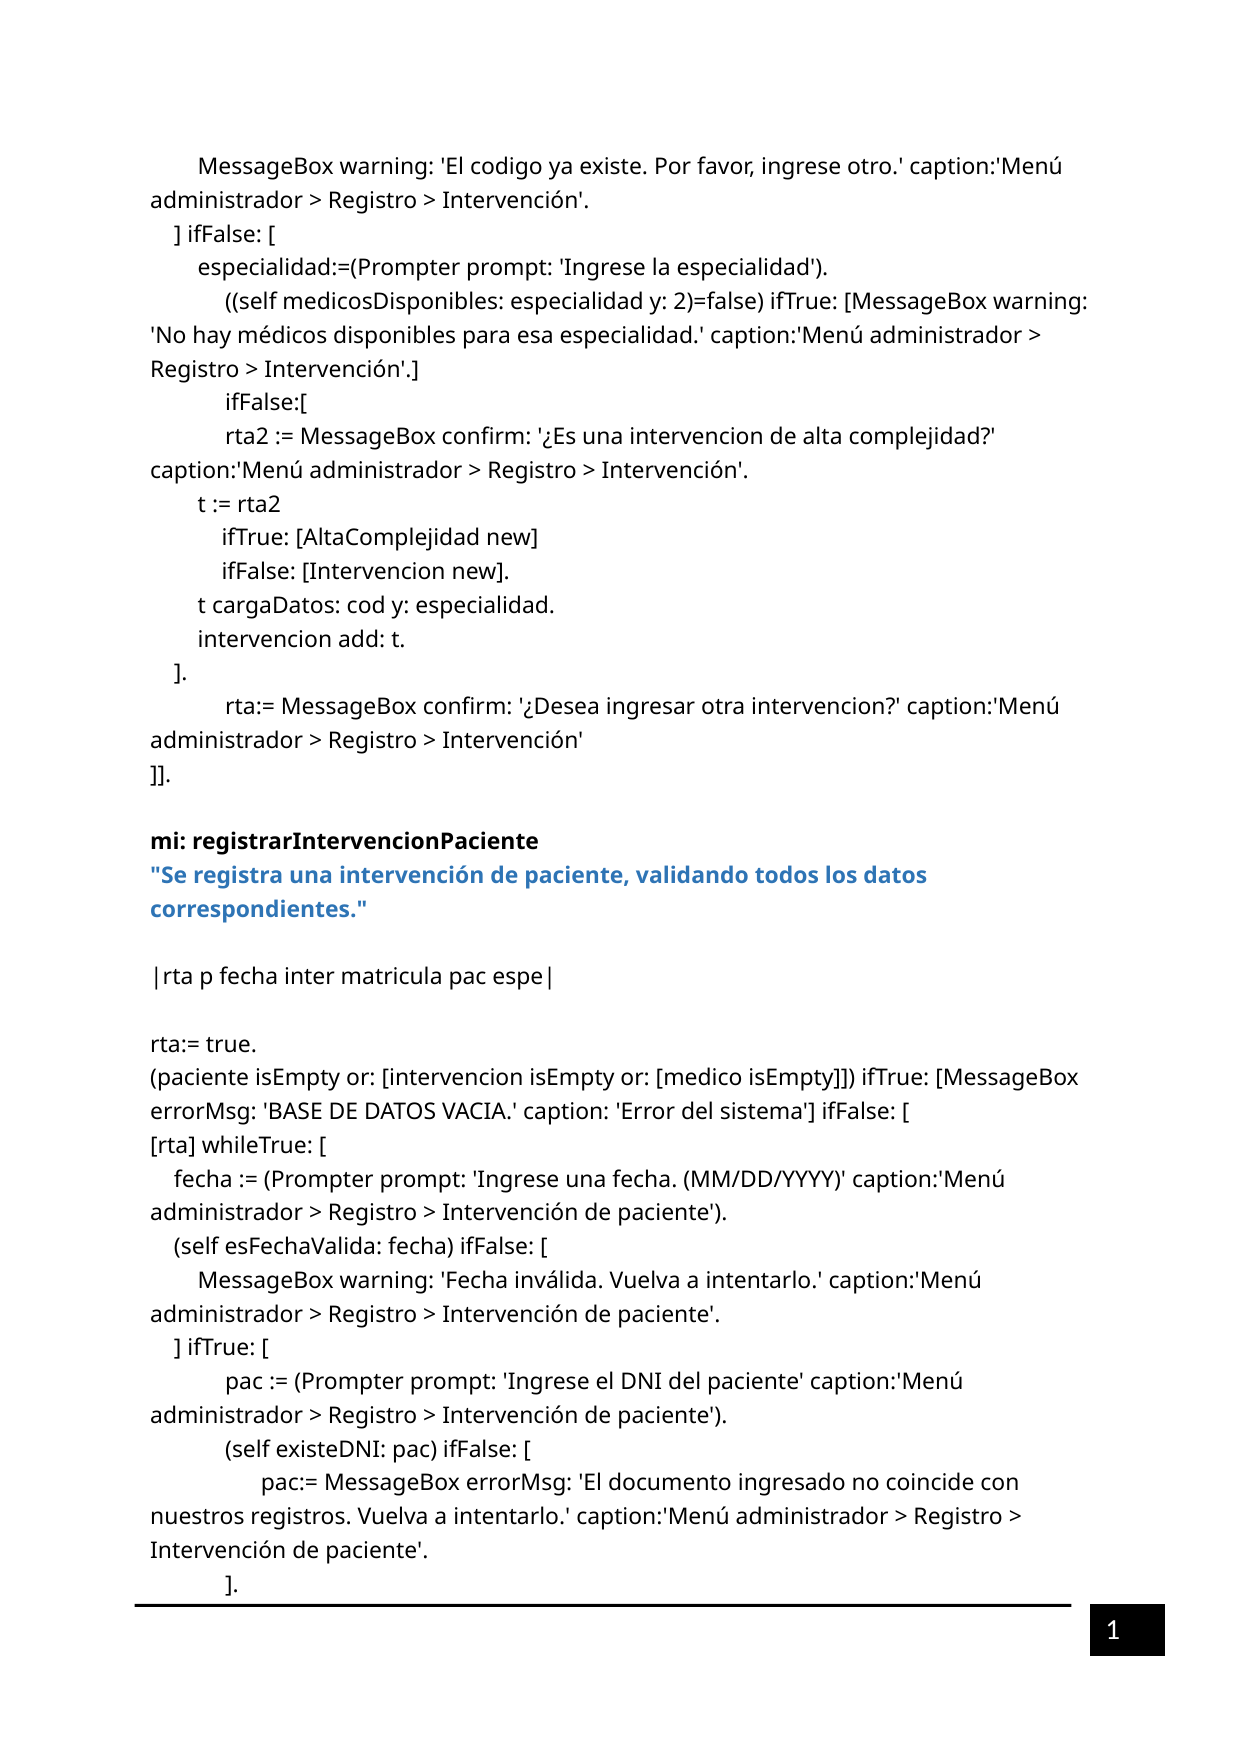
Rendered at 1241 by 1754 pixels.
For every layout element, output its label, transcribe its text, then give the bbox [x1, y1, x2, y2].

text MessageBox warning: 'El codigo ya existe. Por favor, ingrese otro.' caption:'Menú administrador > Registro > Intervención'. [150, 150, 1090, 215]
text ]]. [150, 757, 1090, 789]
text t := rta2 [150, 487, 1090, 519]
text ifFalse:[ [150, 386, 1090, 417]
text fecha := (Prompter prompt: 'Ingrese una fecha. (MM/DD/YYYY)' caption:'Menú administrador > Registro > Intervención de paciente'). [150, 1162, 1090, 1227]
text |rta p fecha inter matricula pac espe| [150, 960, 1090, 991]
text [rta] whileTrue: [ [150, 1129, 1090, 1160]
text t cargaDatos: cod y: especialidad. [150, 589, 1090, 620]
text ifFalse: [Intervencion new]. [150, 555, 1090, 586]
text (paciente isEmpty or: [intervencion isEmpty or: [medico isEmpty]]) ifTrue: [MessageBox errorMsg: 'BASE DE DATOS VACIA.' caption: 'Error del sistema'] ifFalse: [ [150, 1061, 1090, 1126]
text rta:= true. [150, 1027, 1090, 1059]
text (self esFechaValida: fecha) ifFalse: [ [150, 1230, 1090, 1261]
text "Se registra una intervención de paciente, validando todos los datos correspondientes." [150, 859, 1090, 924]
text ]. [150, 1567, 1090, 1599]
text ]. [150, 656, 1090, 687]
text ifTrue: [AltaComplejidad new] [150, 521, 1090, 552]
text intervencion add: t. [150, 622, 1090, 654]
text ] ifTrue: [ [150, 1331, 1090, 1362]
text pac := (Prompter prompt: 'Ingrese el DNI del paciente' caption:'Menú administrador > Registro > Intervención de paciente'). [150, 1365, 1090, 1430]
text ((self medicosDisponibles: especialidad y: 2)=false) ifTrue: [MessageBox warning: 'No hay médicos disponibles para esa especialidad.' caption:'Menú administrador > Registro > Intervención'.] [150, 285, 1090, 384]
text (self existeDNI: pac) ifFalse: [ [150, 1432, 1090, 1464]
text ] ifFalse: [ [150, 217, 1090, 249]
text rta:= MessageBox confirm: '¿Desea ingresar otra intervencion?' caption:'Menú administrador > Registro > Intervención' [150, 690, 1090, 755]
text especialidad:=(Prompter prompt: 'Ingrese la especialidad'). [150, 251, 1090, 282]
text mi: registrarIntervencionPaciente [150, 825, 1090, 856]
text MessageBox warning: 'Fecha inválida. Vuelva a intentarlo.' caption:'Menú administrador > Registro > Intervención de paciente'. [150, 1264, 1090, 1329]
text rta2 := MessageBox confirm: '¿Es una intervencion de alta complejidad?' caption:'Menú administrador > Registro > Intervención'. [150, 420, 1090, 485]
